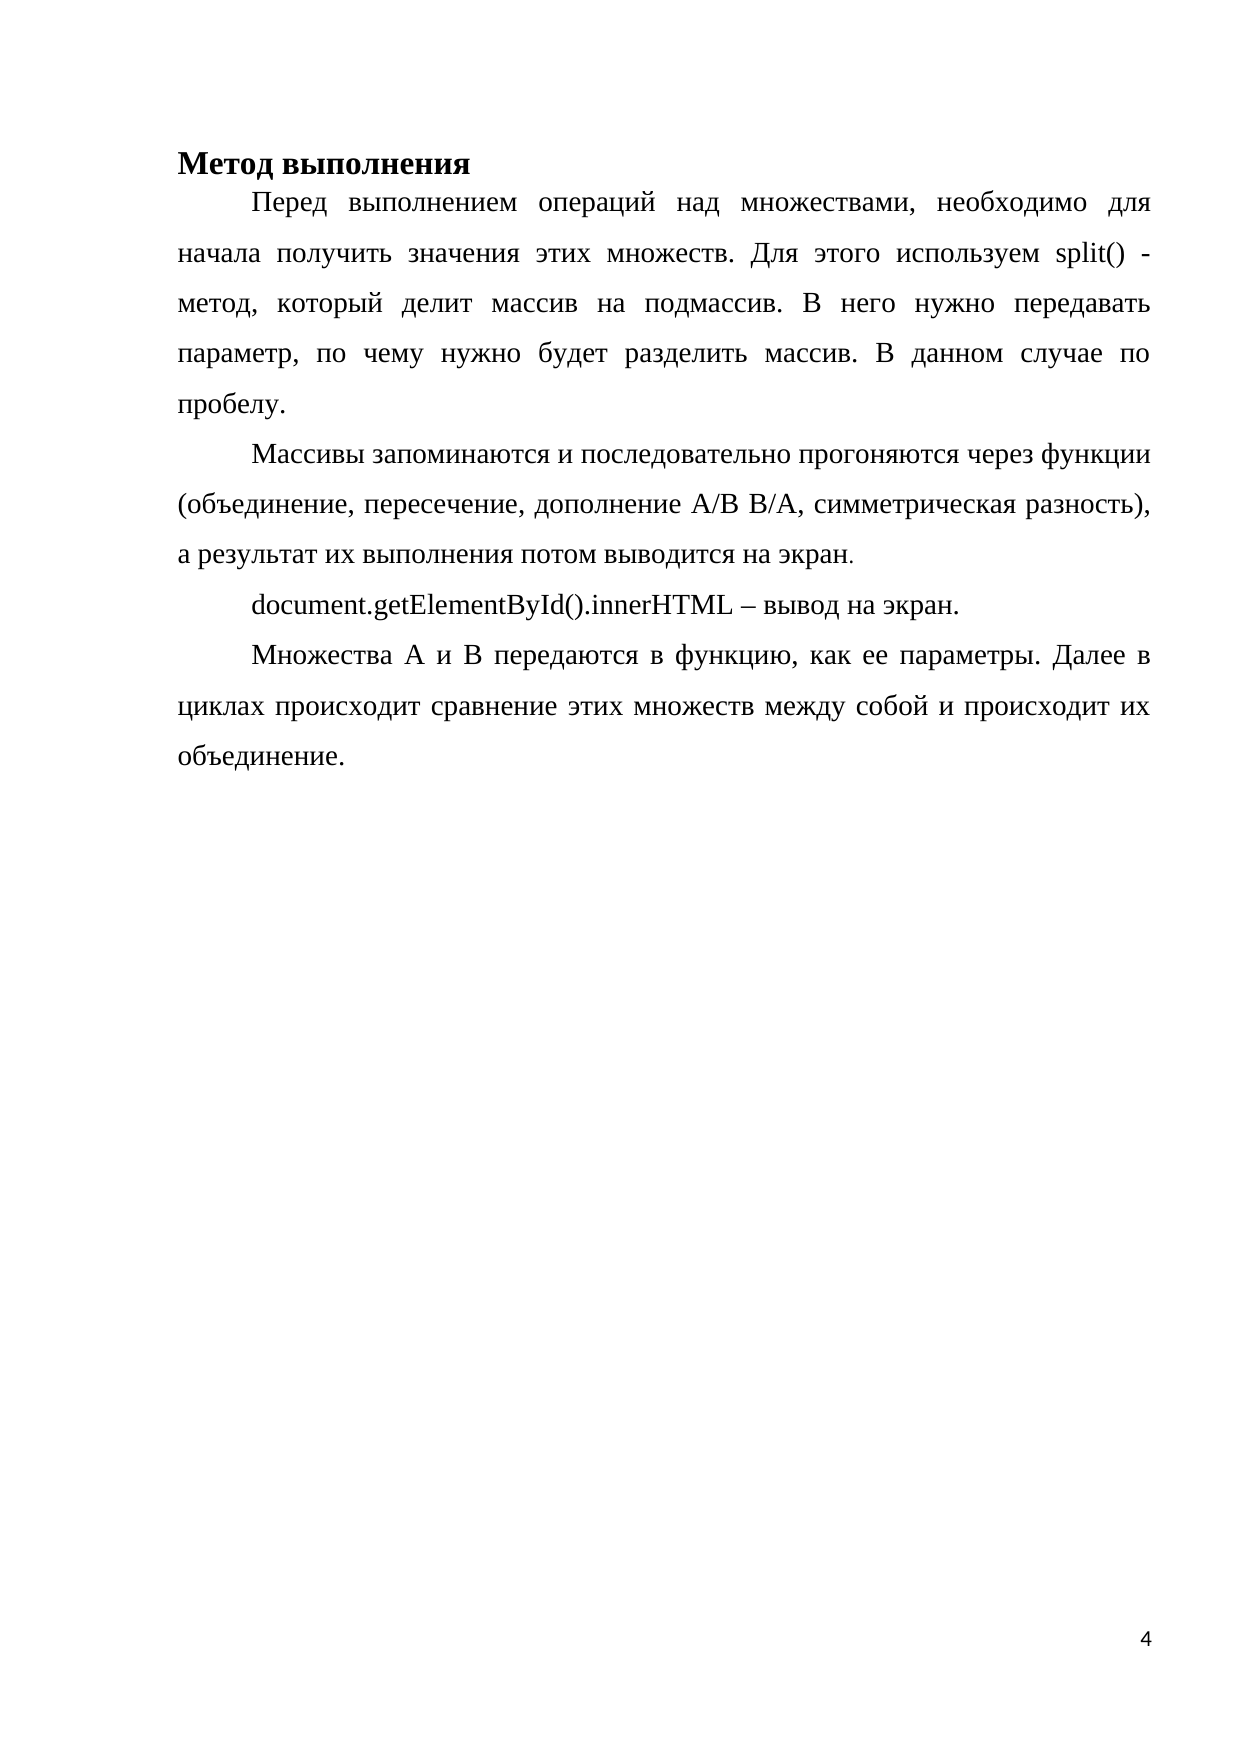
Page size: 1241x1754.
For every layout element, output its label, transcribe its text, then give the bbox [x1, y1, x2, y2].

subtitle Метод выполнения [177, 143, 1152, 181]
text Массивы запоминаются и последовательно прогоняются через функции (объединение, пересечение, дополнение A/B B/A, симметрическая разность), а результат их выполнения потом выводится на экран. [177, 436, 1152, 486]
text Перед выполнением операций над множествами, необходимо для начала получить значения этих множеств. Для этого используем split() - метод, который делит массив на подмассив. В него нужно передавать параметр, по чему нужно будет разделить массив. В данном случае по пробелу. [177, 184, 1152, 419]
text document.getElementById().innerHTML – вывод на экран. [177, 587, 1152, 621]
text Массивы запоминаются и последовательно прогоняются через функции (объединение, пересечение, дополнение A/B B/A, симметрическая разность), а результат их выполнения потом выводится на экран. [177, 520, 1152, 570]
text Множества A и B передаются в функцию, как ее параметры. Далее в циклах происходит сравнение этих множеств между собой и происходит их объединение. [177, 637, 1152, 771]
